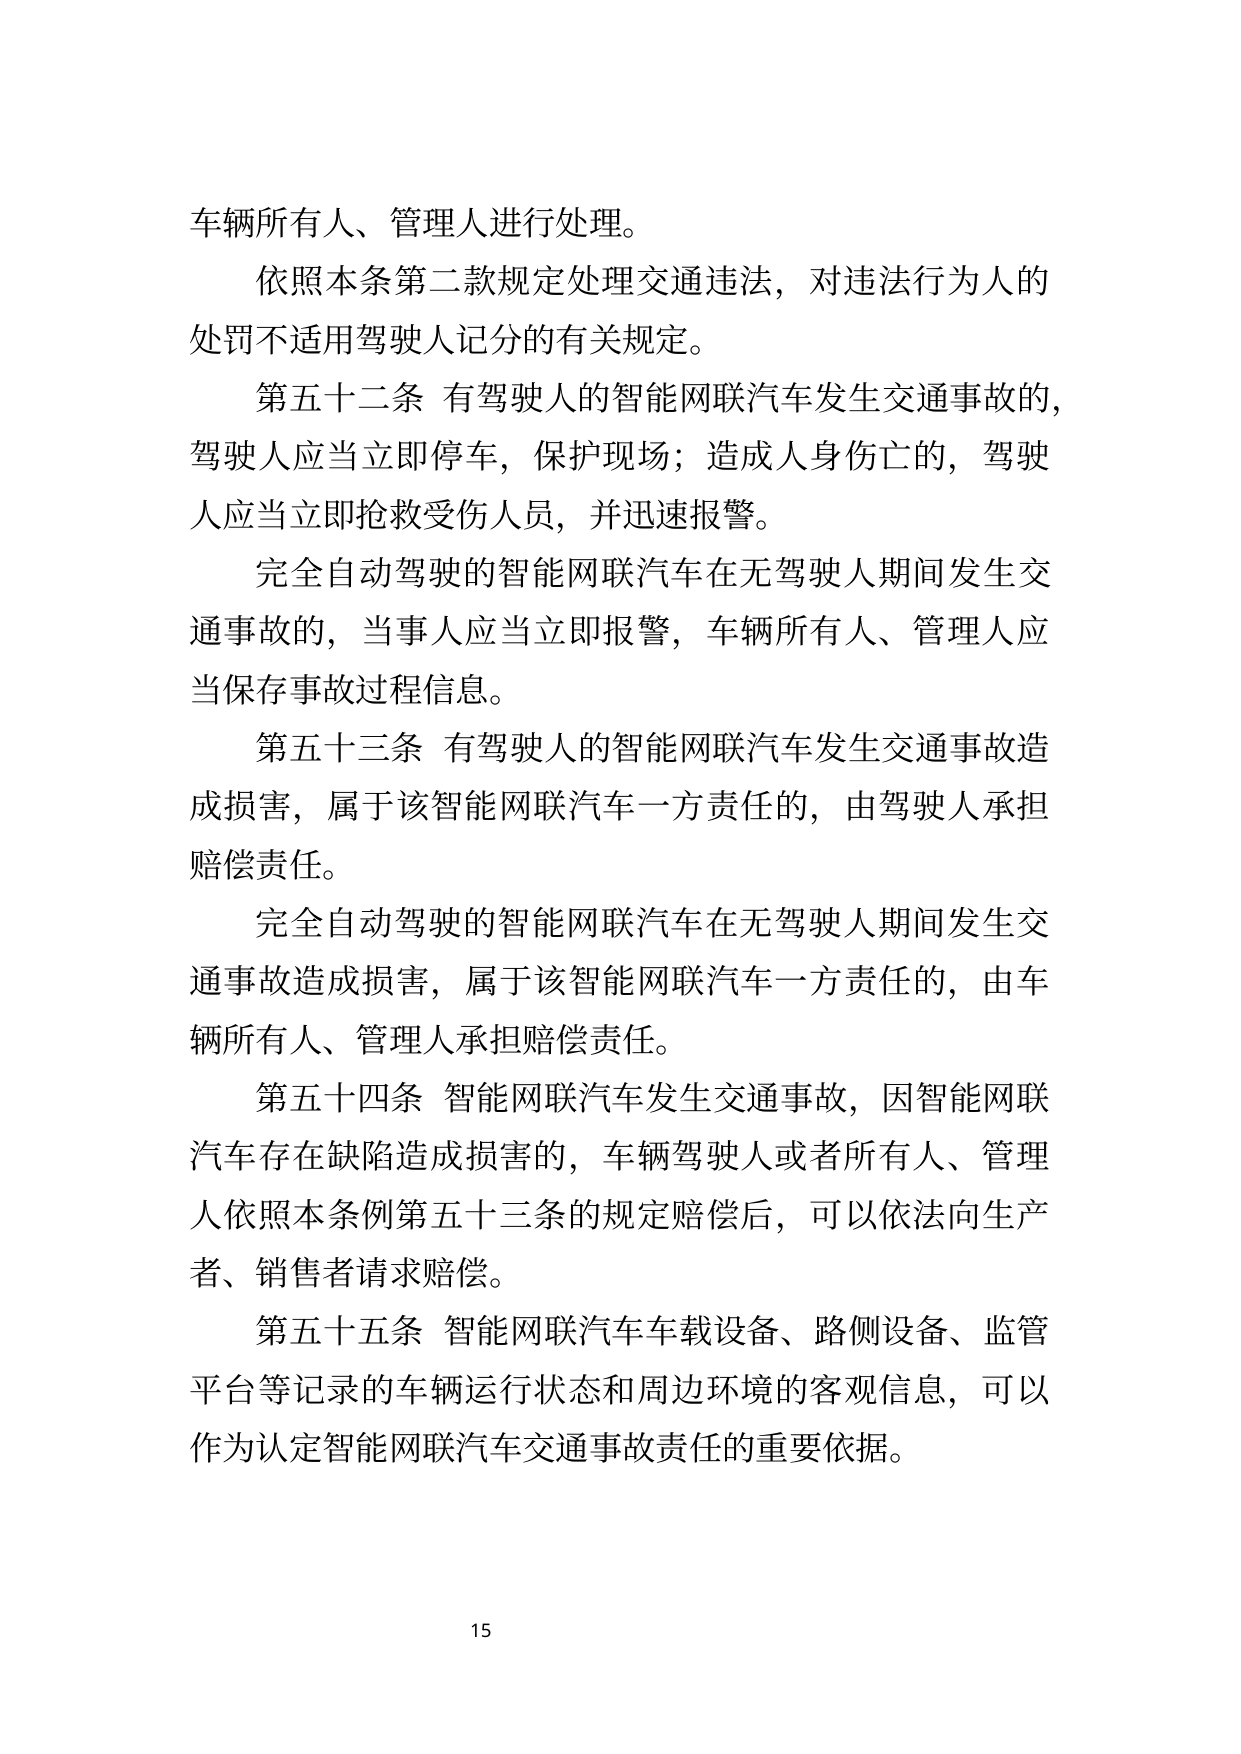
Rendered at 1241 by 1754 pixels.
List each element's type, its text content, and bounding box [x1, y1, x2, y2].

text 第五十五条 智能网联汽车车载设备、路侧设备、监管平台等记录的车辆运行状态和周边环境的客观信息，可以作为认定智能网联汽车交通事故责任的重要依据。 [189, 1297, 1051, 1472]
text 完全自动驾驶的智能网联汽车在无驾驶人期间发生交通事故造成损害，属于该智能网联汽车一方责任的，由车辆所有人、管理人承担赔偿责任。 [189, 889, 1051, 1064]
text 第五十三条 有驾驶人的智能网联汽车发生交通事故造成损害，属于该智能网联汽车一方责任的，由驾驶人承担赔偿责任。 [189, 714, 1051, 889]
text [189, 189, 1051, 247]
text 完全自动驾驶的智能网联汽车在无驾驶人期间发生交通事故的，当事人应当立即报警，车辆所有人、管理人应当保存事故过程信息。 [189, 539, 1051, 714]
text 第五十四条 智能网联汽车发生交通事故，因智能网联汽车存在缺陷造成损害的，车辆驾驶人或者所有人、管理人依照本条例第五十三条的规定赔偿后，可以依法向生产者、销售者请求赔偿。 [189, 1064, 1051, 1297]
text 第五十二条 有驾驶人的智能网联汽车发生交通事故的，驾驶人应当立即停车，保护现场；造成人身伤亡的，驾驶人应当立即抢救受伤人员，并迅速报警。 [189, 364, 1051, 539]
text 依照本条第二款规定处理交通违法，对违法行为人的处罚不适用驾驶人记分的有关规定。 [189, 247, 1051, 364]
